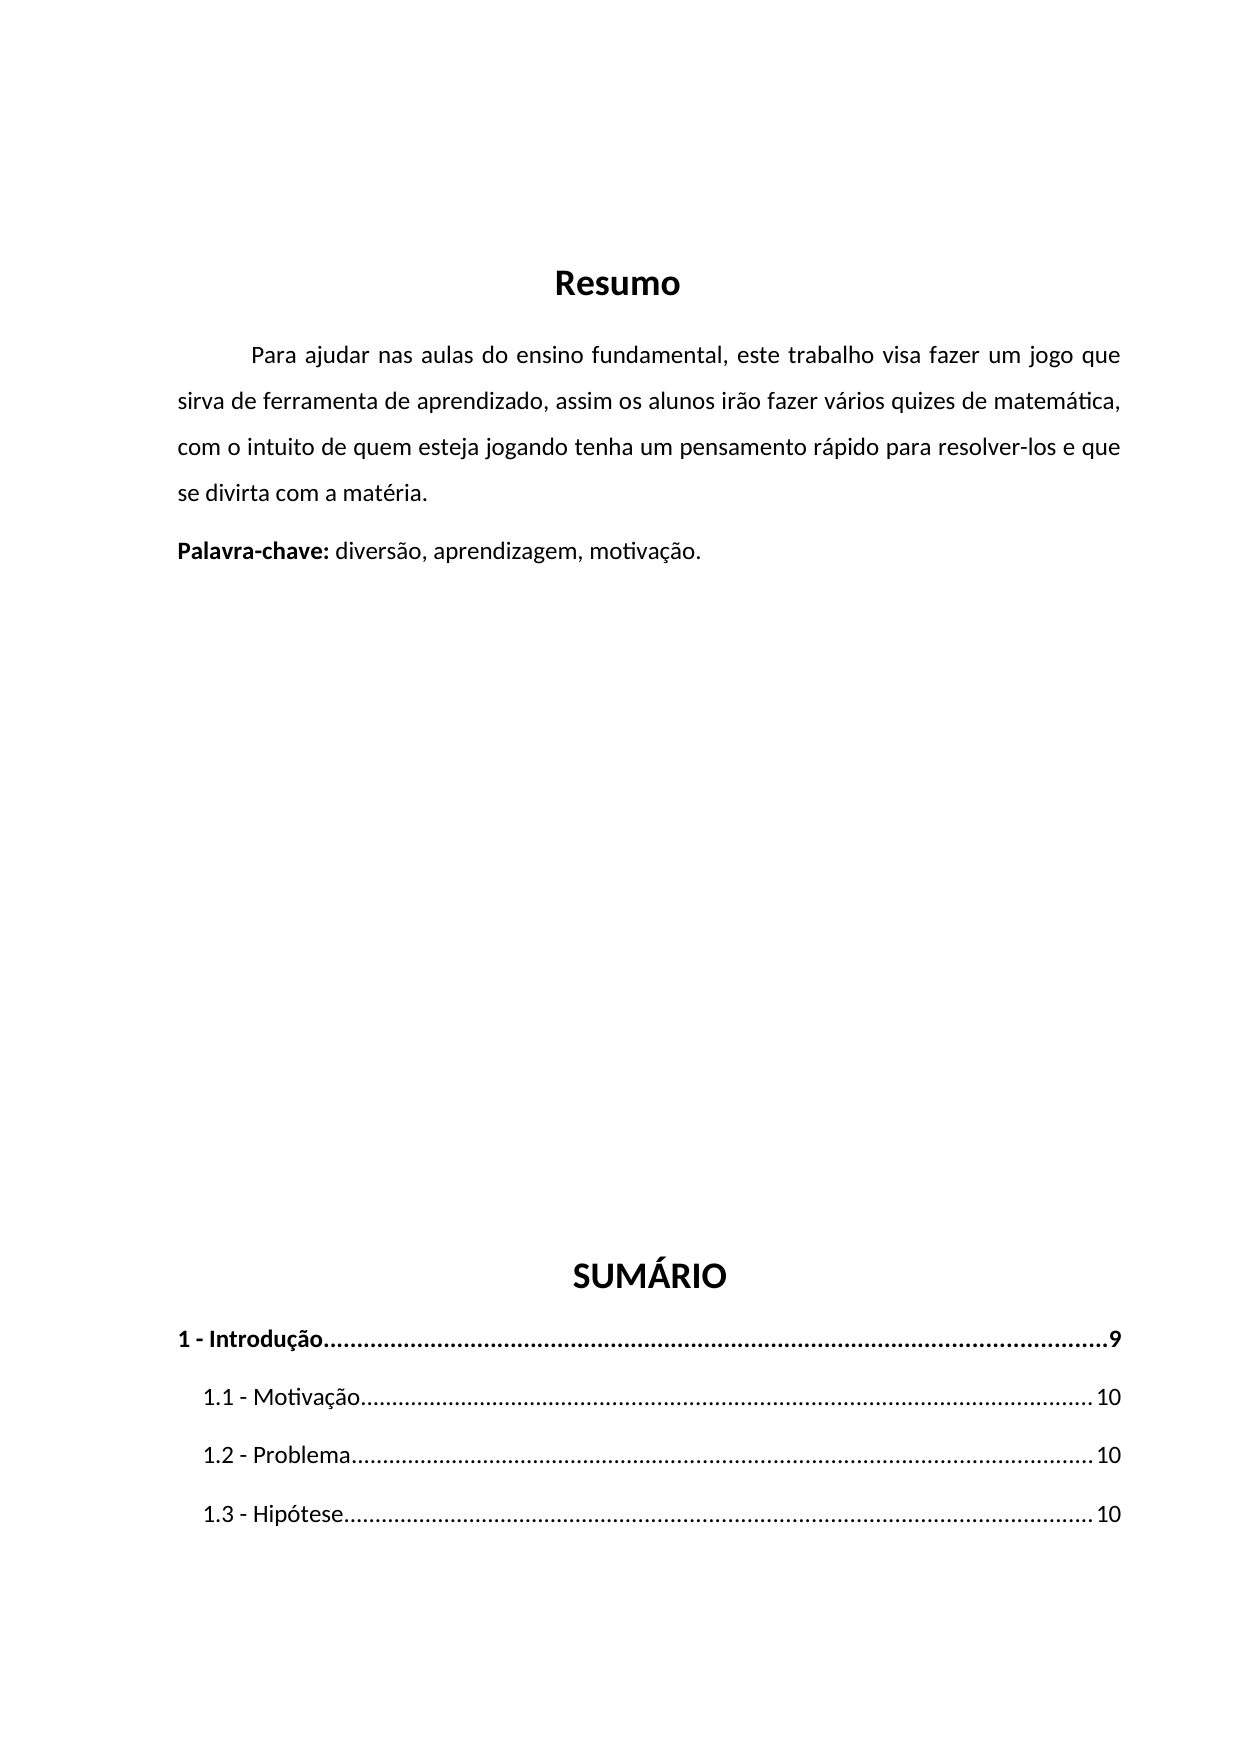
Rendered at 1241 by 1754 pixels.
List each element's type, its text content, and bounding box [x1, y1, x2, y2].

text Palavra-chave: diversão, aprendizagem, motivação. [177, 535, 1122, 566]
text 1.1 - Motivação 10 [202, 1381, 1122, 1412]
text Resumo [177, 258, 1122, 304]
text Para ajudar nas aulas do ensino fundamental, este trabalho visa fazer um jogo que sirva de ferramenta de aprendizado, assim os alunos irão fazer vários quizes de matemática, com o intuito de quem esteja jogando tenha um pensamento rápido para resolver-los e que se divirta com a matéria. [177, 340, 1122, 507]
text 1.2 - Problema 10 [202, 1439, 1122, 1470]
text 1 - Introdução 9 [177, 1323, 1122, 1354]
text SUMÁRIO [177, 1252, 1122, 1298]
text 1.3 - Hipótese 10 [202, 1498, 1122, 1528]
